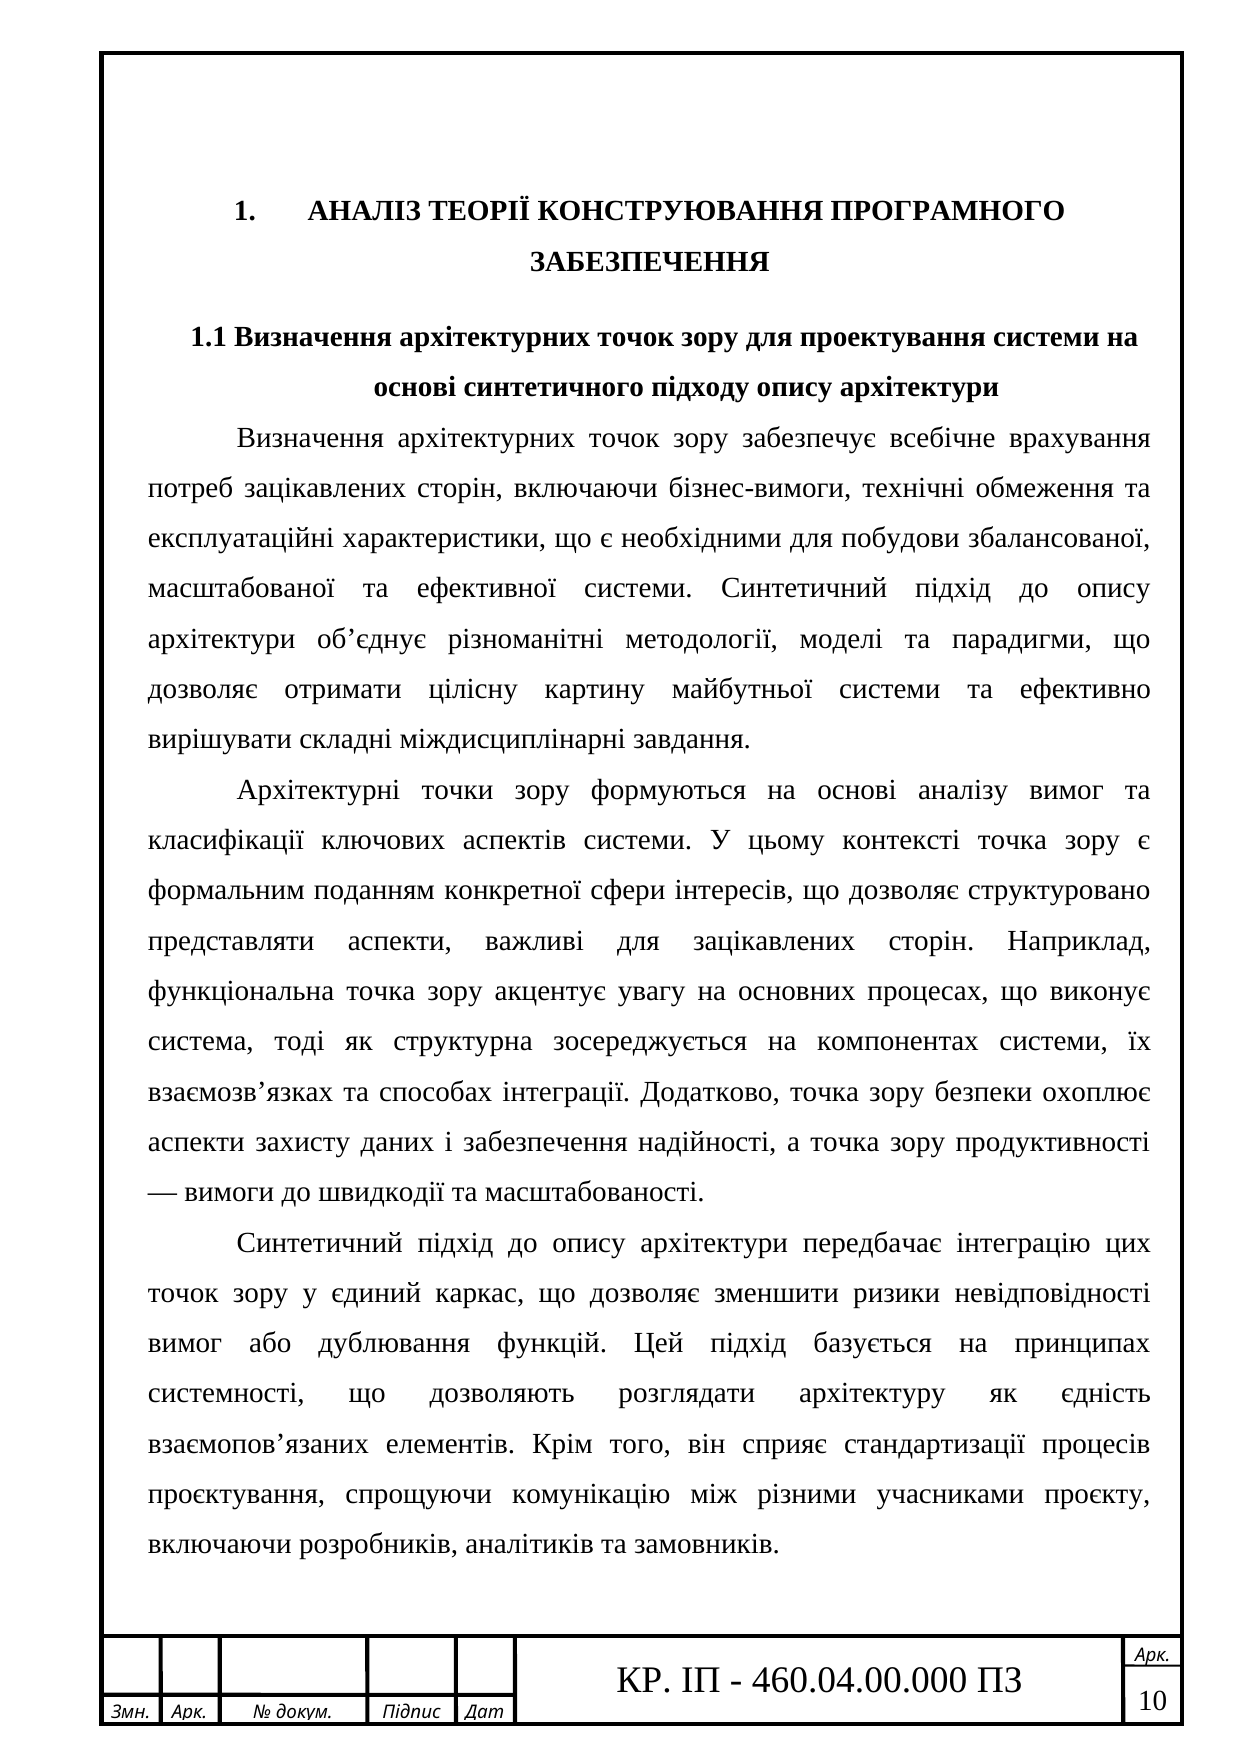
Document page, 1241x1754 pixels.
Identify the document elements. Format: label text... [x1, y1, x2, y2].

text Архітектурні точки зору формуються на основі аналізу вимог та класифікації ключових аспектів системи. У цьому контексті точка зору є формальним поданням конкретної сфери інтересів, що дозволяє структуровано представляти аспекти, важливі для зацікавлених сторін. Наприклад, функціональна точка зору акцентує увагу на основних процесах, що виконує система, тоді як структурна зосереджується на компонентах системи, їх взаємозв’язках та способах інтеграції. Додатково, точка зору безпеки охоплює аспекти захисту даних і забезпечення надійності, а точка зору продуктивності — вимоги до швидкодії та масштабованості. [148, 772, 1152, 1208]
subtitle Визначення архітектурних точок зору для проектування системи на основі синтетичного підходу опису архітектури [177, 319, 1152, 403]
text Синтетичний підхід до опису архітектури передбачає інтеграцію цих точок зору у єдиний каркас, що дозволяє зменшити ризики невідповідності вимог або дублювання функцій. Цей підхід базується на принципах системності, що дозволяють розглядати архітектуру як єдність взаємопов’язаних елементів. Крім того, він сприяє стандартизації процесів проєктування, спрощуючи комунікацію між різними учасниками проєкту, включаючи розробників, аналітиків та замовників. [148, 1225, 1152, 1560]
subtitle АНАЛІЗ ТЕОРІЇ КОНСТРУЮВАННЯ ПРОГРАМНОГО ЗАБЕЗПЕЧЕННЯ [148, 193, 1152, 277]
text Визначення архітектурних точок зору забезпечує всебічне врахування потреб зацікавлених сторін, включаючи бізнес-вимоги, технічні обмеження та експлуатаційні характеристики, що є необхідними для побудови збалансованої, масштабованої та ефективної системи. Синтетичний підхід до опису архітектури об’єднує різноманітні методології, моделі та парадигми, що дозволяє отримати цілісну картину майбутньої системи та ефективно вирішувати складні міждисциплінарні завдання. [148, 420, 1152, 755]
